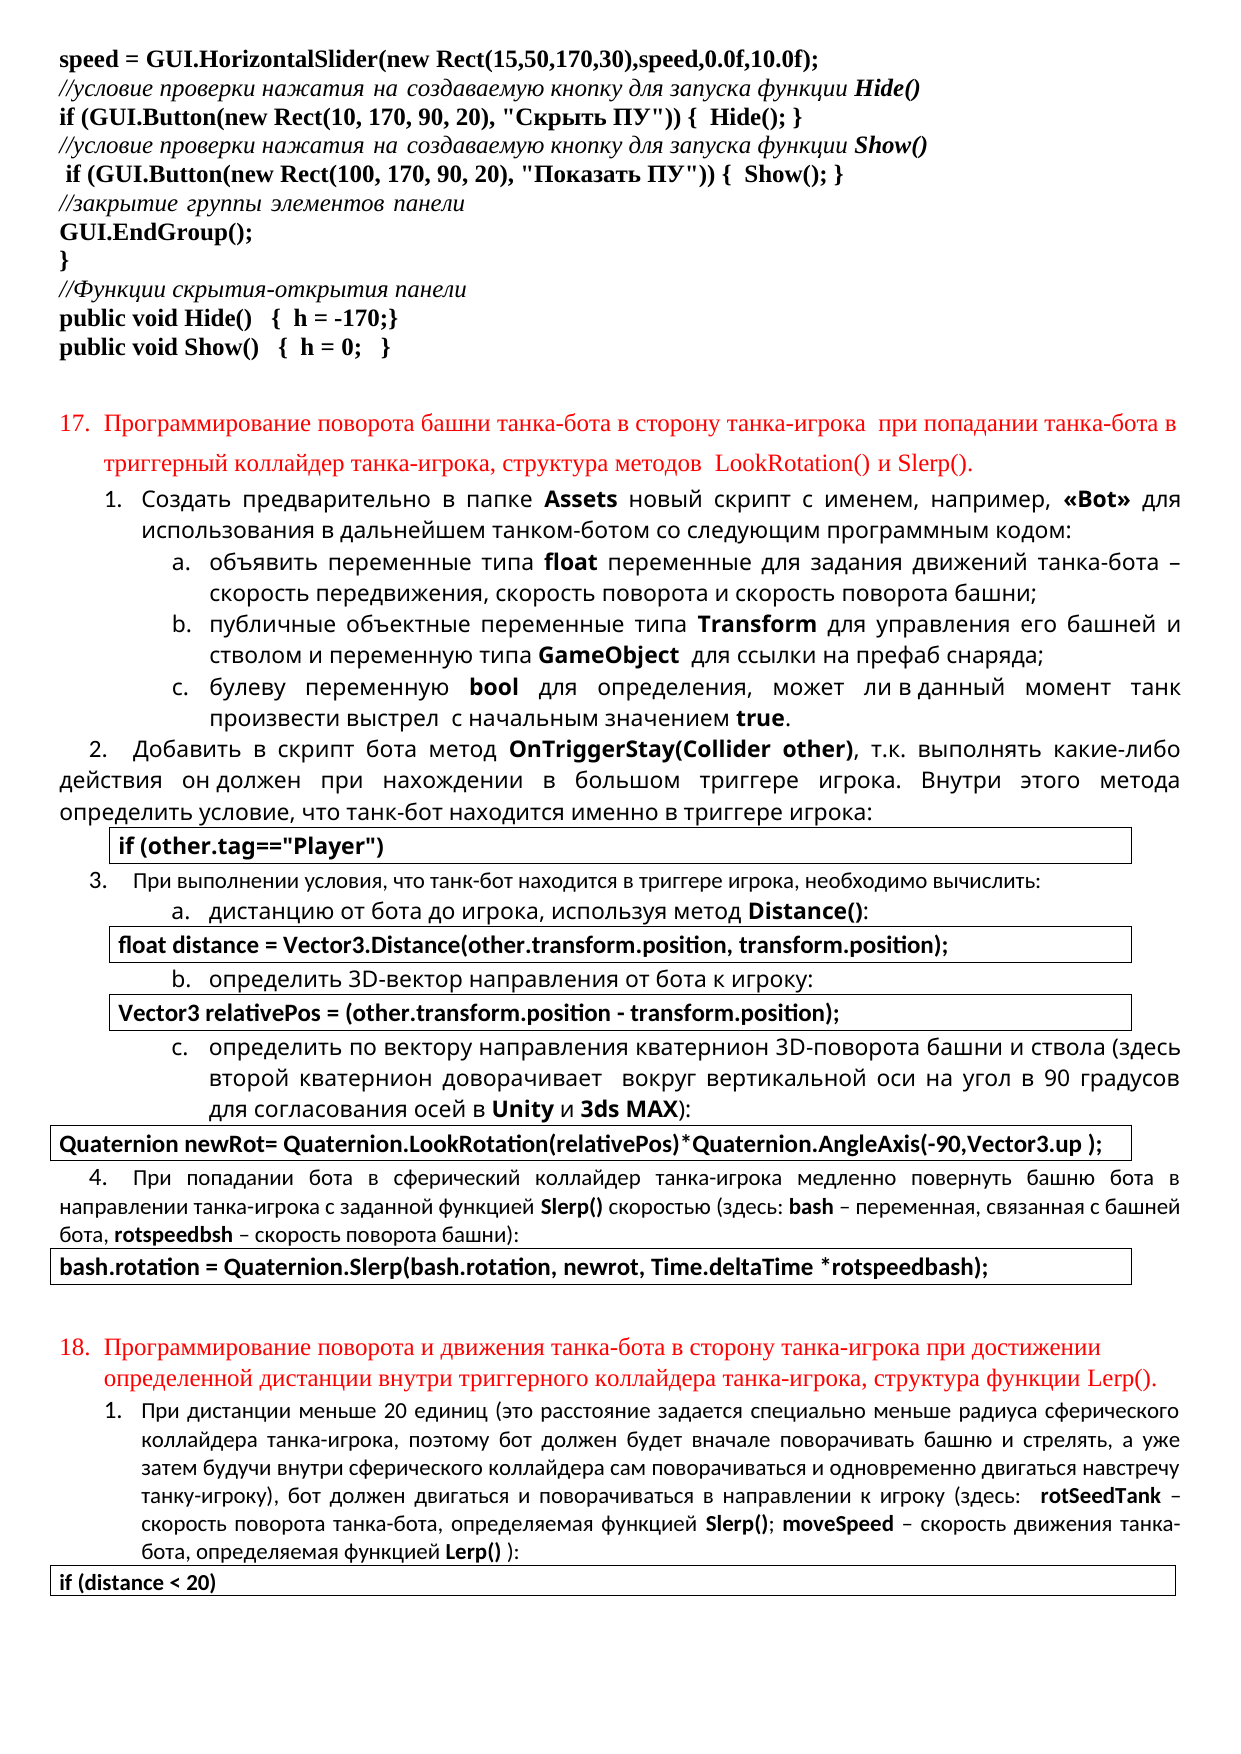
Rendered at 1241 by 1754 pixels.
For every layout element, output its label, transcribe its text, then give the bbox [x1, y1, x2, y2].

list Добавить в скрипт бота метод OnTriggerStay(Collider other), т.к. выполнять какие-либо действия он должен при нахождении в большом триггере игрока. Внутри этого метода определить условие, что танк-бот находится именно в триггере игрока: [59, 733, 1181, 827]
list булеву переменную bool для определения, может ли в данный момент танк произвести выстрел с начальным значением true. [172, 671, 1181, 733]
text if (other.tag=="Player") [110, 828, 1131, 863]
list Программирование поворота и движения танка-бота в сторону танка-игрока при достижении определенной дистанции внутри триггерного коллайдера танка-игрока, структура функции Lerp(). [59, 1332, 1181, 1392]
list определить по вектору направления кватернион 3D-поворота башни и ствола (здесь второй кватернион доворачивает вокруг вертикальной оси на угол в 90 градусов для согласования осей в Unity и 3ds MAX): [171, 1031, 1181, 1124]
text Quaternion newRot= Quaternion.LookRotation(relativePos)*Quaternion.AngleAxis(-90,Vector3.up ); [51, 1126, 1131, 1160]
text GUI.EndGroup(); } //Функции скрытия-открытия панели [59, 217, 1181, 303]
list дистанцию от бота до игрока, используя метод Distance(): [171, 895, 1181, 926]
list Создать предварительно в папке Assets новый скрипт с именем, например, «Bot» для использования в дальнейшем танком-ботом со следующим программным кодом: [103, 483, 1181, 546]
list объявить переменные типа float переменные для задания движений танка-бота – скорость передвижения, скорость поворота и скорость поворота башни; [172, 546, 1181, 608]
list При выполнении условия, что танк-бот находится в триггере игрока, необходимо вычислить: [59, 864, 1181, 895]
text if (GUI.Button(new Rect(100, 170, 90, 20), "Показать ПУ")) { Show(); } //закрытие группы элементов панели [59, 159, 1181, 217]
text float distance = Vector3.Distance(other.transform.position, transform.position); [110, 927, 1131, 962]
text if (GUI.Button(new Rect(10, 170, 90, 20), "Скрыть ПУ")) { Hide(); } //условие проверки нажатия на создаваемую кнопку для запуска функции Show() [59, 102, 1181, 159]
text Vector3 relativePos = (other.transform.position - transform.position); [110, 995, 1131, 1030]
list При дистанции меньше 20 единиц (это расстояние задается специально меньше радиуса сферического коллайдера танка-игрока, поэтому бот должен будет вначале поворачивать башню и стрелять, а уже затем будучи внутри сферического коллайдера сам поворачиваться и одновременно двигаться навстречу танку-игроку), бот должен двигаться и поворачиваться в направлении к игроку (здесь: rotSeedTank – скорость поворота танка-бота, определяемая функцией Slerp(); moveSpeed – скорость движения танка-бота, определяемая функцией Lerp() ): [103, 1394, 1181, 1565]
text speed = GUI.HorizontalSlider(new Rect(15,50,170,30),speed,0.0f,10.0f); //условие проверки нажатия на создаваемую кнопку для запуска функции Hide() [59, 44, 1181, 102]
text if (distance < 20) [51, 1566, 1175, 1595]
list публичные объектные переменные типа Transform для управления его башней и стволом и переменную типа GameObject для ссылки на префаб снаряда; [172, 608, 1181, 671]
text bash.rotation = Quaternion.Slerp(bash.rotation, newrot, Time.deltaTime *rotspeedbash); [51, 1249, 1131, 1284]
list определить 3D-вектор направления от бота к игроку: [171, 963, 1181, 994]
list При попадании бота в сферический коллайдер танка-игрока медленно повернуть башню бота в направлении танка-игрока с заданной функцией Slerp() скоростью (здесь: bash – переменная, связанная с башней бота, rotspeedbsh – скорость поворота башни): [59, 1161, 1181, 1248]
list Программирование поворота башни танка-бота в сторону танка-игрока при попадании танка-бота в триггерный коллайдер танка-игрока, структура методов LookRotation() и Slerp(). [59, 408, 1181, 480]
text public void Hide() { h = -170;} public void Show() { h = 0; } [59, 303, 1181, 361]
